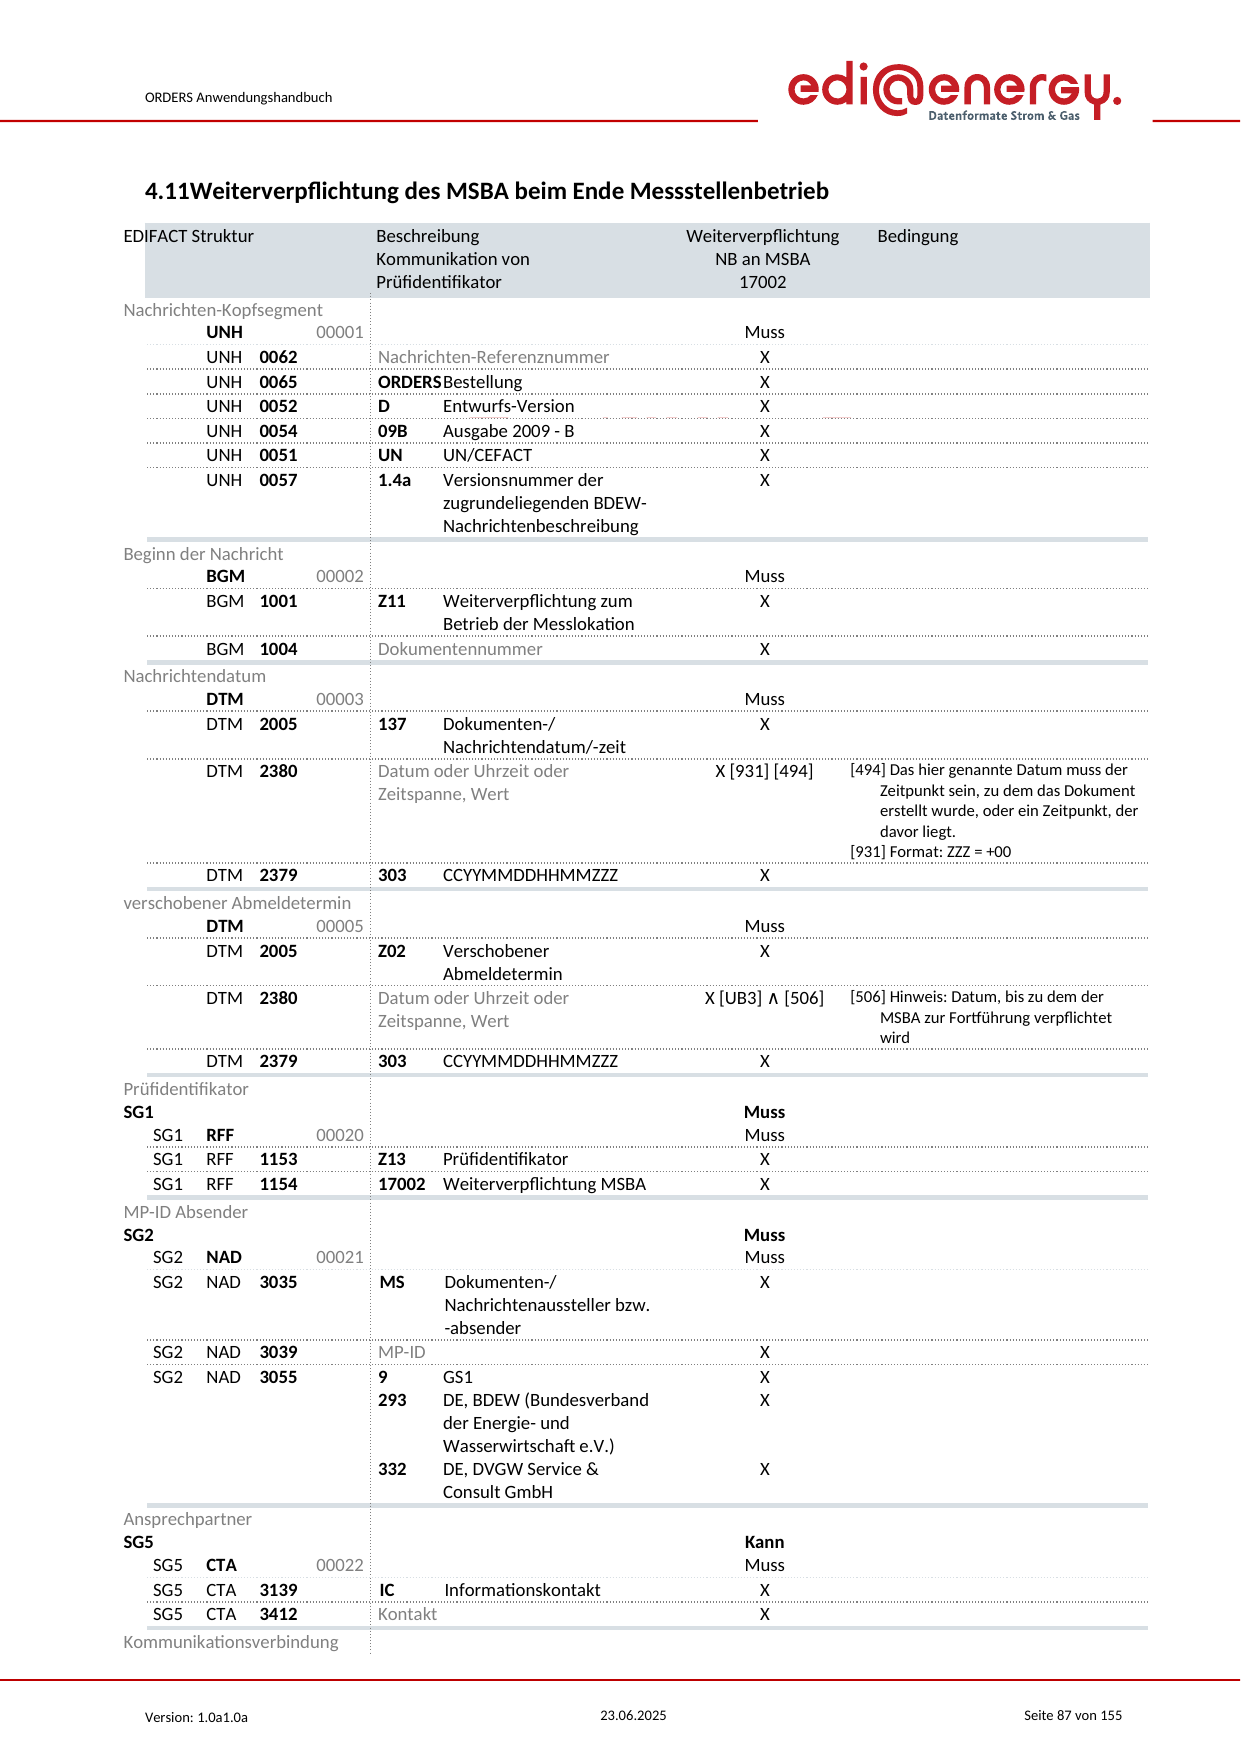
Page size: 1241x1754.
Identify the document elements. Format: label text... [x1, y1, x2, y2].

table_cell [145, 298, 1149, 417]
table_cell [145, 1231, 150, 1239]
subtitle Weiterverpflichtung des MSBA beim Ende Messstellenbetrieb [145, 173, 1122, 206]
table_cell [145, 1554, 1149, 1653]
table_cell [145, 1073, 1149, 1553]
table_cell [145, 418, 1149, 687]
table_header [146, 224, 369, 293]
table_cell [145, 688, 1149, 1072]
